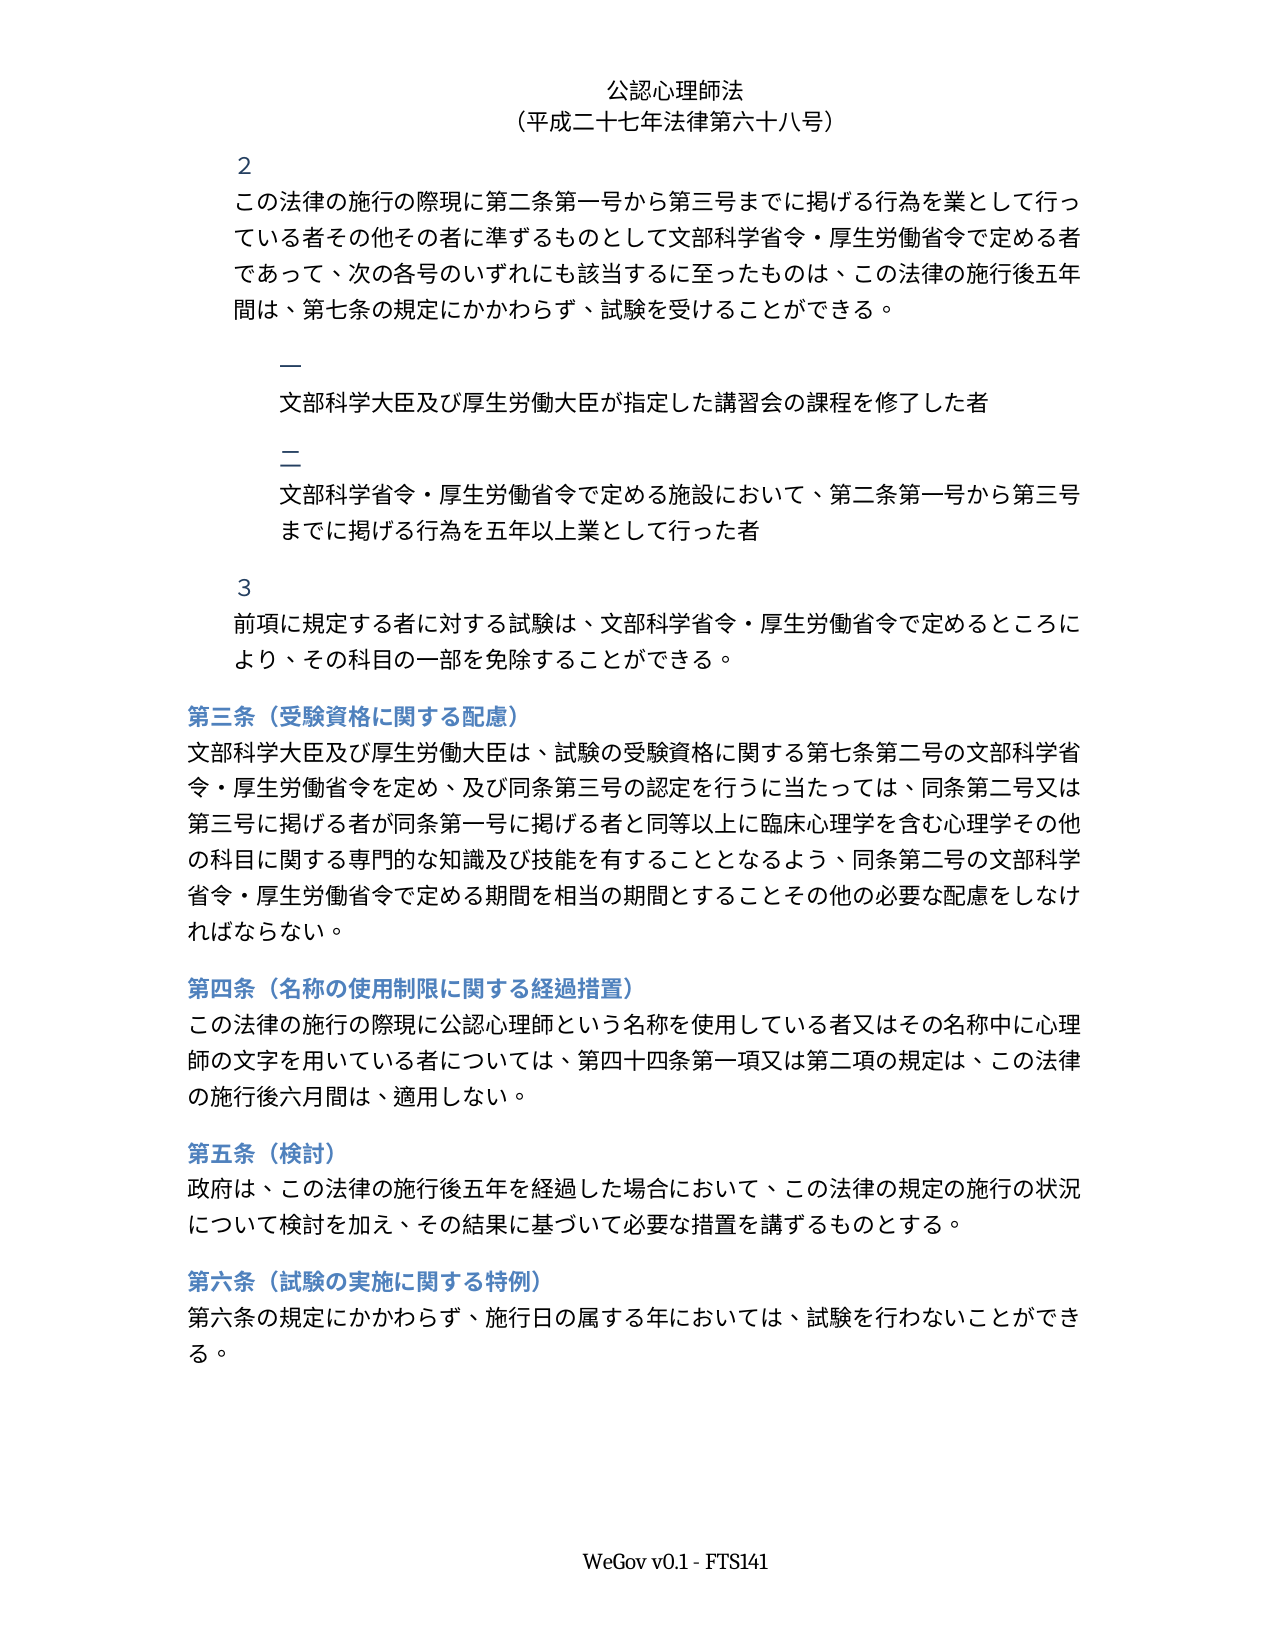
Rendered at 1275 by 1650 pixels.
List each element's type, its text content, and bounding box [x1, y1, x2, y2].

subtitle 第五条（検討） [187, 1137, 1087, 1169]
text 文部科学省令・厚生労働省令で定める施設において、第二条第一号から第三号までに掲げる行為を五年以上業として行った者 [279, 479, 1087, 546]
subtitle 二 [279, 443, 1087, 474]
text 政府は、この法律の施行後五年を経過した場合において、この法律の規定の施行の状況について検討を加え、その結果に基づいて必要な措置を講ずるものとする。 [187, 1173, 1087, 1241]
subtitle 第六条（試験の実施に関する特例） [187, 1266, 1087, 1297]
subtitle ３ [233, 572, 1087, 603]
text この法律の施行の際現に公認心理師という名称を使用している者又はその名称中に心理師の文字を用いている者については、第四十四条第一項又は第二項の規定は、この法律の施行後六月間は、適用しない。 [187, 1009, 1087, 1112]
subtitle ２ [233, 150, 1087, 181]
text 文部科学大臣及び厚生労働大臣が指定した講習会の課程を修了した者 [279, 386, 1087, 418]
subtitle 一 [279, 351, 1087, 382]
subtitle 第三条（受験資格に関する配慮） [187, 701, 1087, 732]
text 文部科学大臣及び厚生労働大臣は、試験の受験資格に関する第七条第二号の文部科学省令・厚生労働省令を定め、及び同条第三号の認定を行うに当たっては、同条第二号又は第三号に掲げる者が同条第一号に掲げる者と同等以上に臨床心理学を含む心理学その他の科目に関する専門的な知識及び技能を有することとなるよう、同条第二号の文部科学省令・厚生労働省令で定める期間を相当の期間とすることその他の必要な配慮をしなければならない。 [187, 736, 1087, 947]
subtitle 第四条（名称の使用制限に関する経過措置） [187, 973, 1087, 1004]
text 第六条の規定にかかわらず、施行日の属する年においては、試験を行わないことができる。 [187, 1302, 1087, 1369]
text この法律の施行の際現に第二条第一号から第三号までに掲げる行為を業として行っている者その他その者に準ずるものとして文部科学省令・厚生労働省令で定める者であって、次の各号のいずれにも該当するに至ったものは、この法律の施行後五年間は、第七条の規定にかかわらず、試験を受けることができる。 [233, 186, 1087, 325]
text 前項に規定する者に対する試験は、文部科学省令・厚生労働省令で定めるところにより、その科目の一部を免除することができる。 [233, 608, 1087, 675]
